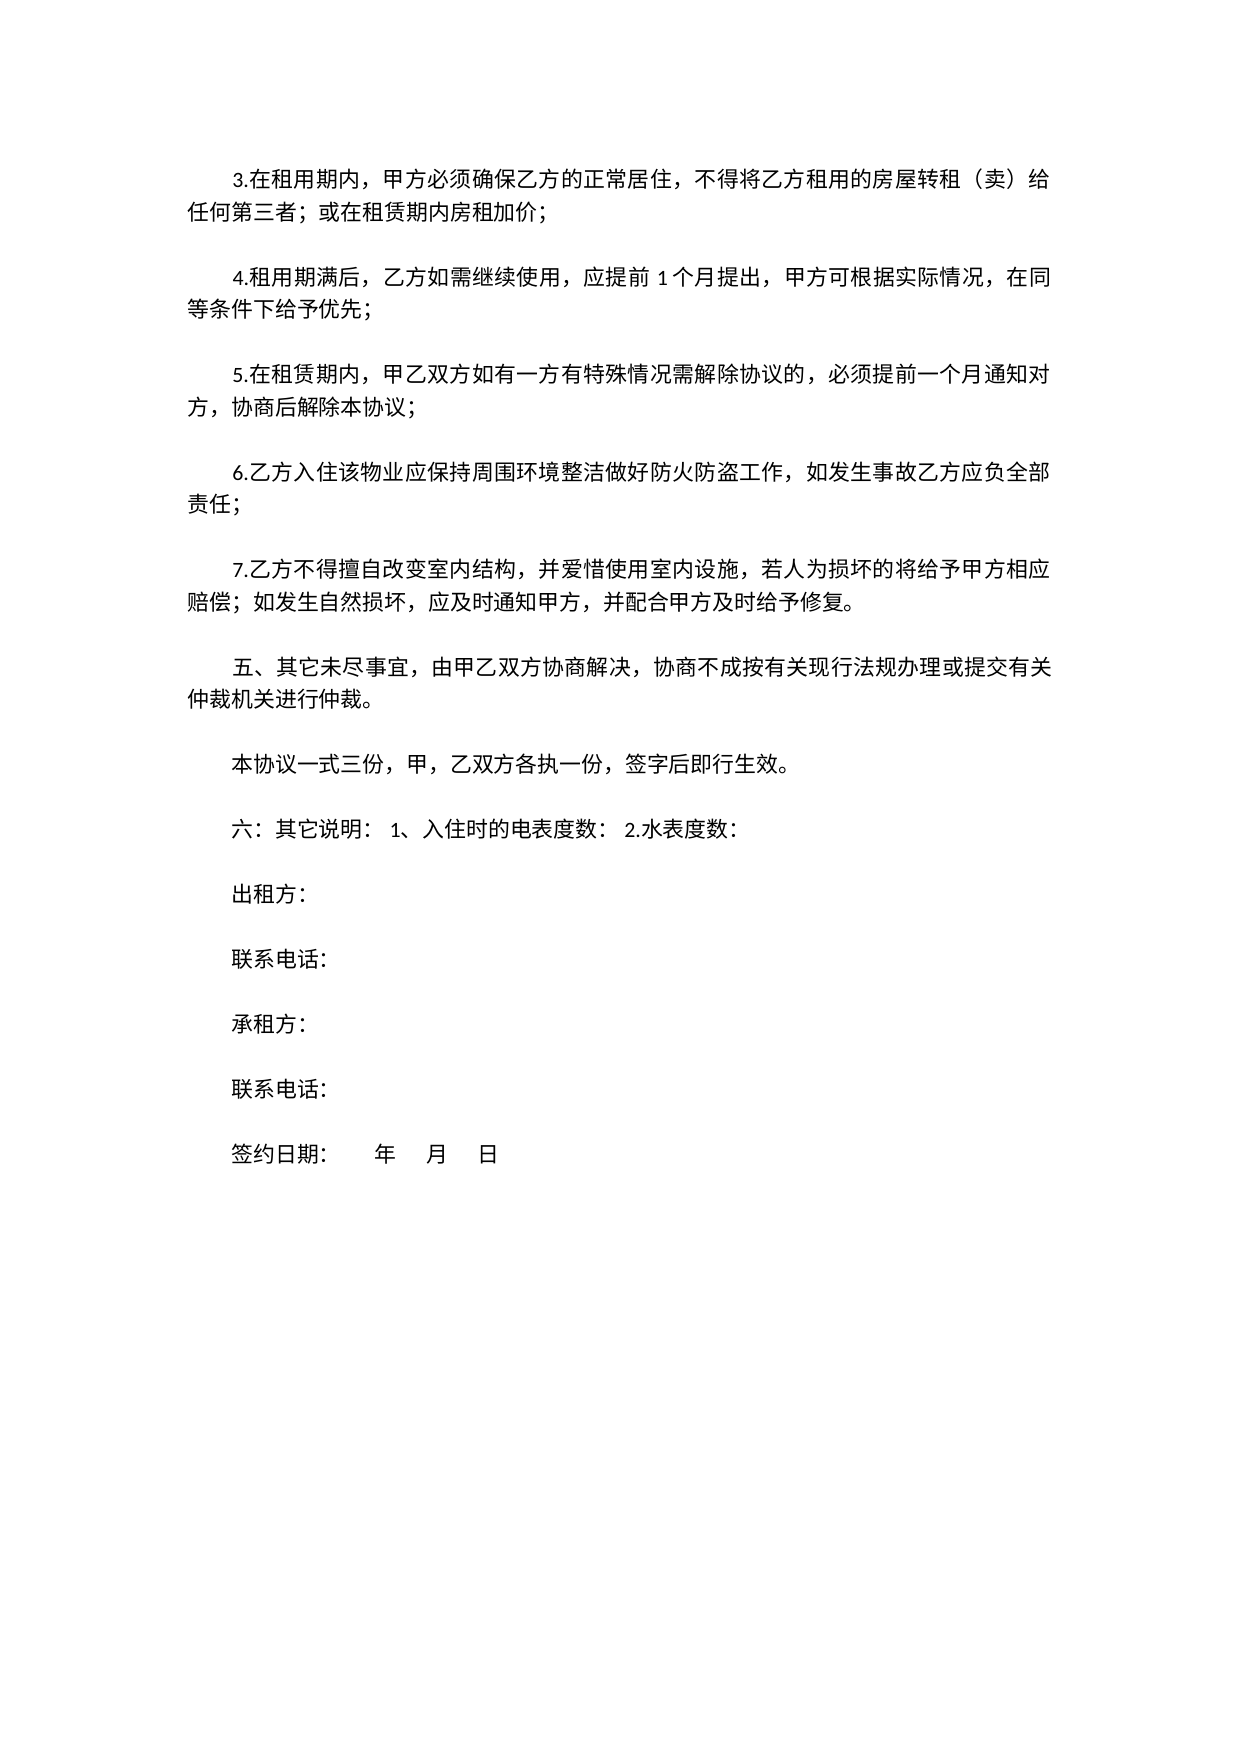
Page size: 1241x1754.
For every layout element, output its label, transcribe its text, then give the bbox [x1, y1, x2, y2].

text 6.乙方入住该物业应保持周围环境整洁做好防火防盗工作，如发生事故乙方应负全部责任； [187, 454, 1053, 519]
text 3.在租用期内，甲方必须确保乙方的正常居住，不得将乙方租用的房屋转租（卖）给任何第三者；或在租赁期内房租加价； [187, 162, 1053, 227]
text 4.租用期满后，乙方如需继续使用，应提前1个月提出，甲方可根据实际情况，在同等条件下给予优先； [187, 259, 1053, 324]
text 7.乙方不得擅自改变室内结构，并爱惜使用室内设施，若人为损坏的将给予甲方相应赔偿；如发生自然损坏，应及时通知甲方，并配合甲方及时给予修复。 [187, 552, 1053, 617]
text 5.在租赁期内，甲乙双方如有一方有特殊情况需解除协议的，必须提前一个月通知对方，协商后解除本协议； [187, 357, 1053, 422]
text 出租方： [187, 877, 1053, 909]
text 本协议一式三份，甲，乙双方各执一份，签字后即行生效。 [187, 747, 1053, 779]
text 五、其它未尽事宜，由甲乙双方协商解决，协商不成按有关现行法规办理或提交有关仲裁机关进行仲裁。 [187, 649, 1053, 714]
text 联系电话： [187, 1072, 1053, 1104]
text 联系电话： [187, 942, 1053, 974]
text 签约日期： 年 月 日 [187, 1137, 1053, 1169]
text 承租方： [187, 1007, 1053, 1039]
text 六：其它说明： 1、入住时的电表度数： 2.水表度数： [187, 812, 1053, 844]
